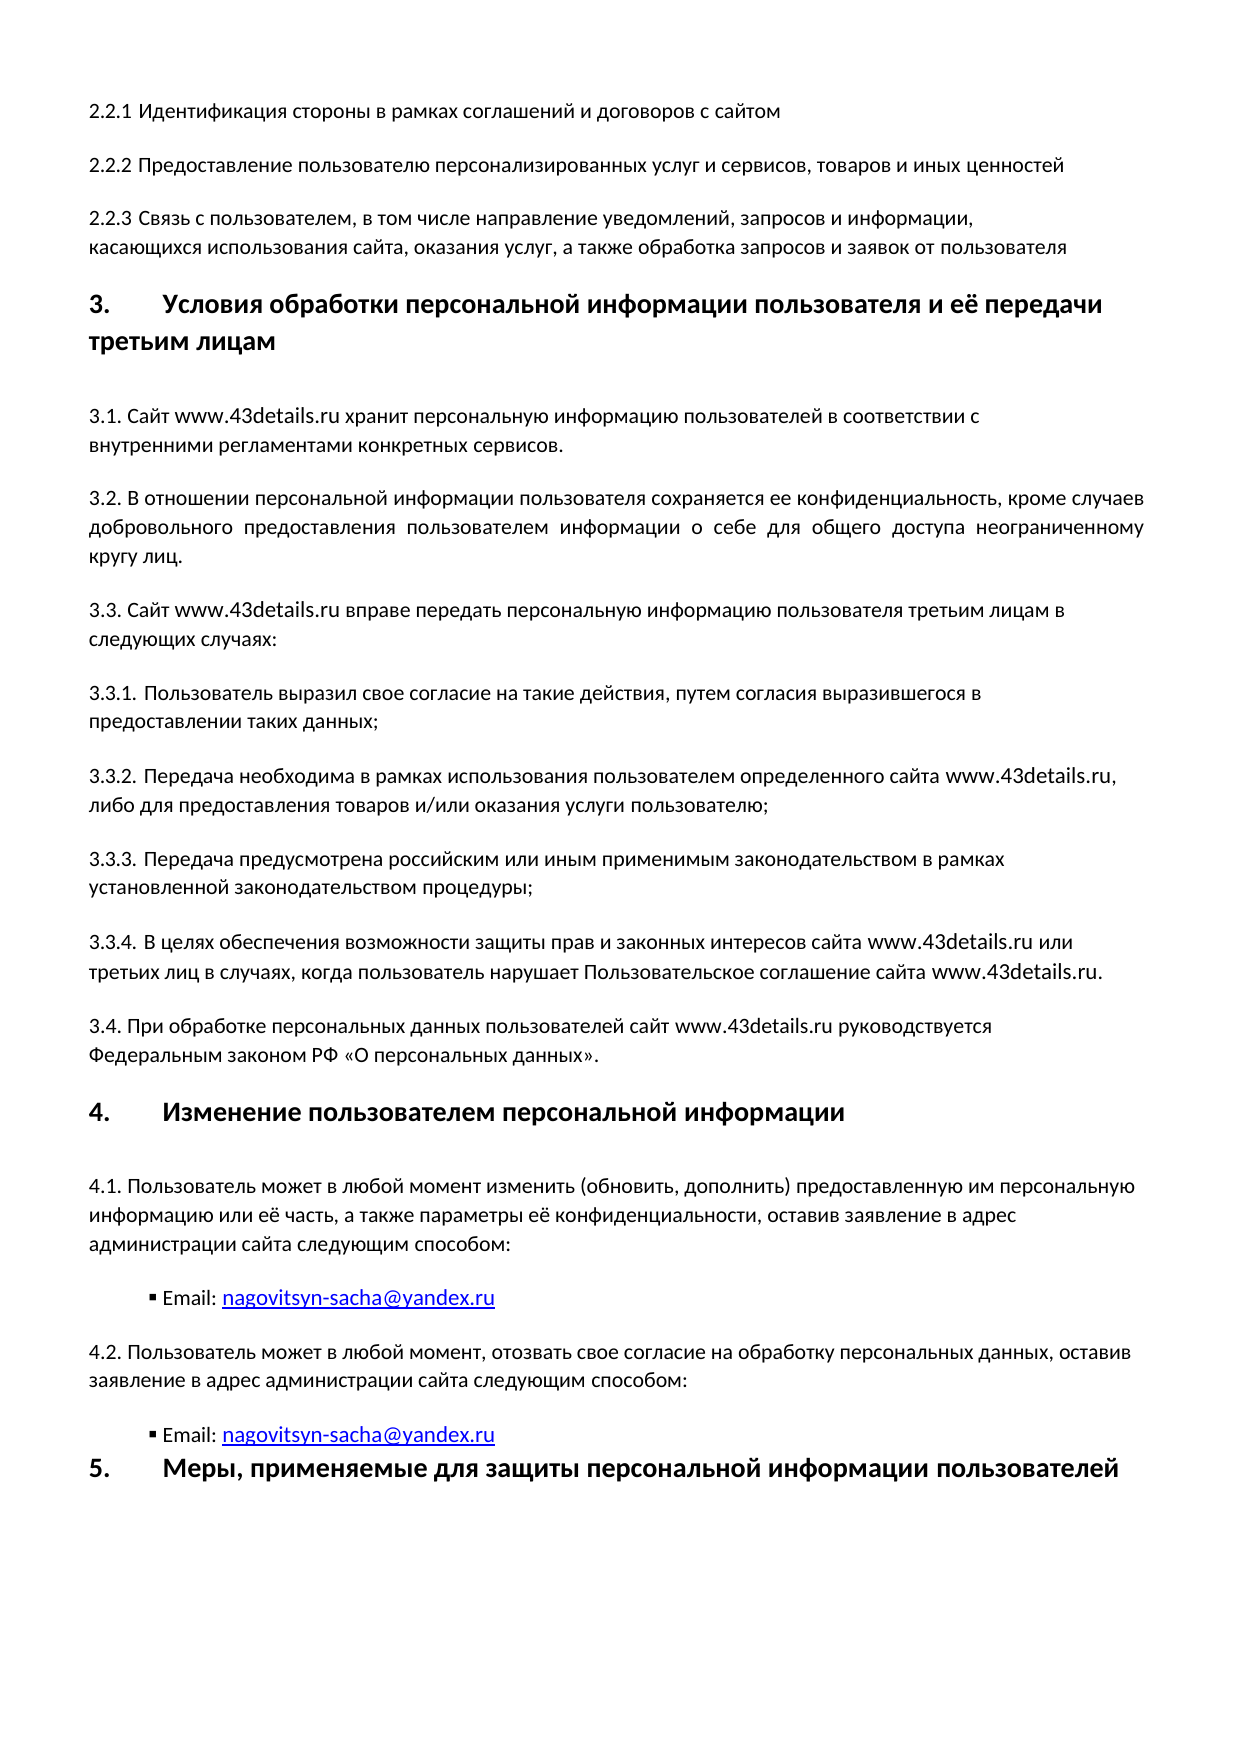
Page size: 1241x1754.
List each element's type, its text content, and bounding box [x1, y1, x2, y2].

list Предоставление пользователю персонализированных услуг и сервисов, товаров и иных ценностей [89, 151, 1161, 178]
text 3.4. При обработке персональных данных пользователей сайт www.43details.ru руководствуется Федеральным законом РФ «О персональных данных». [89, 1012, 1089, 1067]
subtitle Условия обработки персональной информации пользователя и её передачи третьим лицам [89, 286, 1104, 357]
list Идентификация стороны в рамках соглашений и договоров с сайтом [89, 98, 1161, 124]
subtitle Меры, применяемые для защиты персональной информации пользователей [89, 1450, 1161, 1484]
list Сайт www.43details.ru вправе передать персональную информацию пользователя третьим лицам в следующих случаях: [89, 595, 1138, 652]
list Пользователь может в любой момент изменить (обновить, дополнить) предоставленную им персональную информацию или её часть, а также параметры её конфиденциальности, оставив заявление в адрес администрации сайта следующим способом: [89, 1172, 1136, 1257]
list Связь с пользователем, в том числе направление уведомлений, запросов и информации, касающихся использования сайта, оказания услуг, а также обработка запросов и заявок от пользователя [89, 204, 1092, 260]
list Сайт www.43details.ru хранит персональную информацию пользователей в соответствии с внутренними регламентами конкретных сервисов. [89, 401, 1068, 458]
list В целях обеспечения возможности защиты прав и законных интересов сайта www.43details.ru или третьих лиц в случаях, когда пользователь нарушает Пользовательское соглашение сайта www.43details.ru. [89, 927, 1138, 985]
list Передача необходима в рамках использования пользователем определенного сайта www.43details.ru, либо для предоставления товаров и/или оказания услуги пользователю; [89, 761, 1130, 818]
subtitle Изменение пользователем персональной информации [89, 1094, 1161, 1128]
list Email: nagovitsyn-sacha@yandex.ru [148, 1283, 1161, 1311]
list Пользователь может в любой момент, отозвать свое согласие на обработку персональных данных, оставив заявление в адрес администрации сайта следующим способом: [89, 1338, 1132, 1393]
list В отношении персональной информации пользователя сохраняется ее конфиденциальность, кроме случаев добровольного предоставления пользователем информации о себе для общего доступа неограниченному кругу лиц. [89, 484, 1145, 569]
list Email: nagovitsyn-sacha@yandex.ru [148, 1420, 1161, 1448]
list Пользователь выразил свое согласие на такие действия, путем согласия выразившегося в предоставлении таких данных; [89, 679, 1140, 734]
list Передача предусмотрена российским или иным применимым законодательством в рамках установленной законодательством процедуры; [89, 845, 1150, 900]
